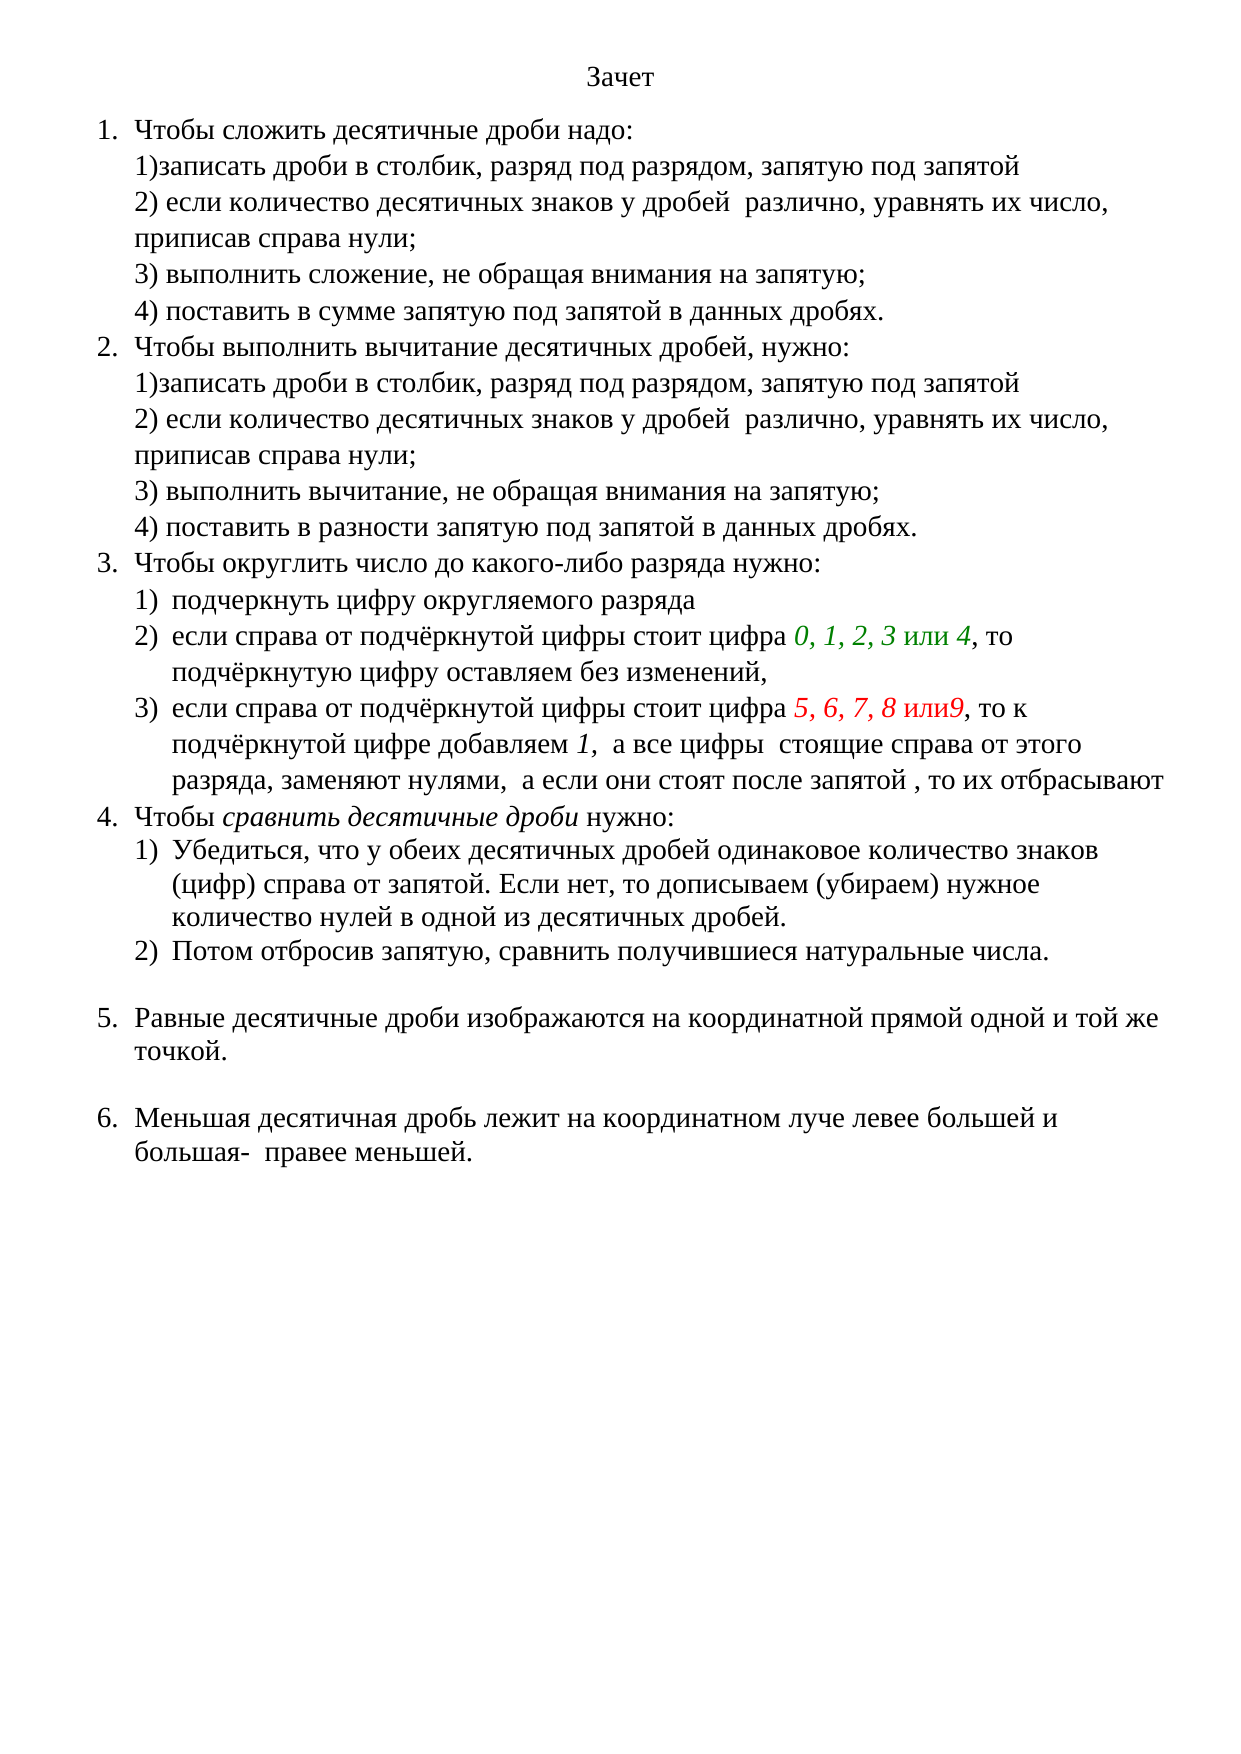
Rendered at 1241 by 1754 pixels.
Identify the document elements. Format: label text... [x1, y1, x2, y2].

list Чтобы округлить число до какого-либо разряда нужно: [97, 546, 1181, 579]
list если справа от подчёркнутой цифры стоит цифра 0, 1, 2, 3 или 4, то подчёркнутую цифру оставляем без изменений, [134, 618, 1181, 688]
list 4) поставить в сумме запятую под запятой в данных дробях. [134, 293, 1181, 326]
list 3) выполнить сложение, не обращая внимания на запятую; [134, 256, 1181, 290]
text Зачет [59, 59, 1181, 93]
list Равные десятичные дроби изображаются на координатной прямой одной и той же точкой. [97, 1000, 1181, 1067]
list Меньшая десятичная дробь лежит на координатном луче левее большей и большая- правее меньшей. [97, 1101, 1181, 1168]
list 1)записать дроби в столбик, разряд под разрядом, запятую под запятой [134, 365, 1181, 398]
list 4) поставить в разности запятую под запятой в данных дробях. [134, 509, 1181, 543]
list подчеркнуть цифру округляемого разряда [134, 582, 1181, 615]
list Потом отбросив запятую, сравнить получившиеся натуральные числа. [134, 933, 1181, 966]
list Чтобы сложить десятичные дроби надо: [97, 112, 1181, 145]
list Чтобы сравнить десятичные дроби нужно: [97, 799, 1181, 832]
list 3) выполнить вычитание, не обращая внимания на запятую; [134, 473, 1181, 507]
list Чтобы выполнить вычитание десятичных дробей, нужно: [97, 329, 1181, 362]
list 1)записать дроби в столбик, разряд под разрядом, запятую под запятой [134, 148, 1181, 182]
list Убедиться, что у обеих десятичных дробей одинаковое количество знаков (цифр) справа от запятой. Если нет, то дописываем (убираем) нужное количество нулей в одной из десятичных дробей. [134, 832, 1181, 933]
list 2) если количество десятичных знаков у дробей различно, уравнять их число, приписав справа нули; [134, 184, 1181, 254]
list 2) если количество десятичных знаков у дробей различно, уравнять их число, приписав справа нули; [134, 401, 1181, 471]
list если справа от подчёркнутой цифры стоит цифра 5, 6, 7, 8 или9, то к подчёркнутой цифре добавляем 1, а все цифры стоящие справа от этого разряда, заменяют нулями, а если они стоят после запятой , то их отбрасывают [134, 690, 1181, 796]
